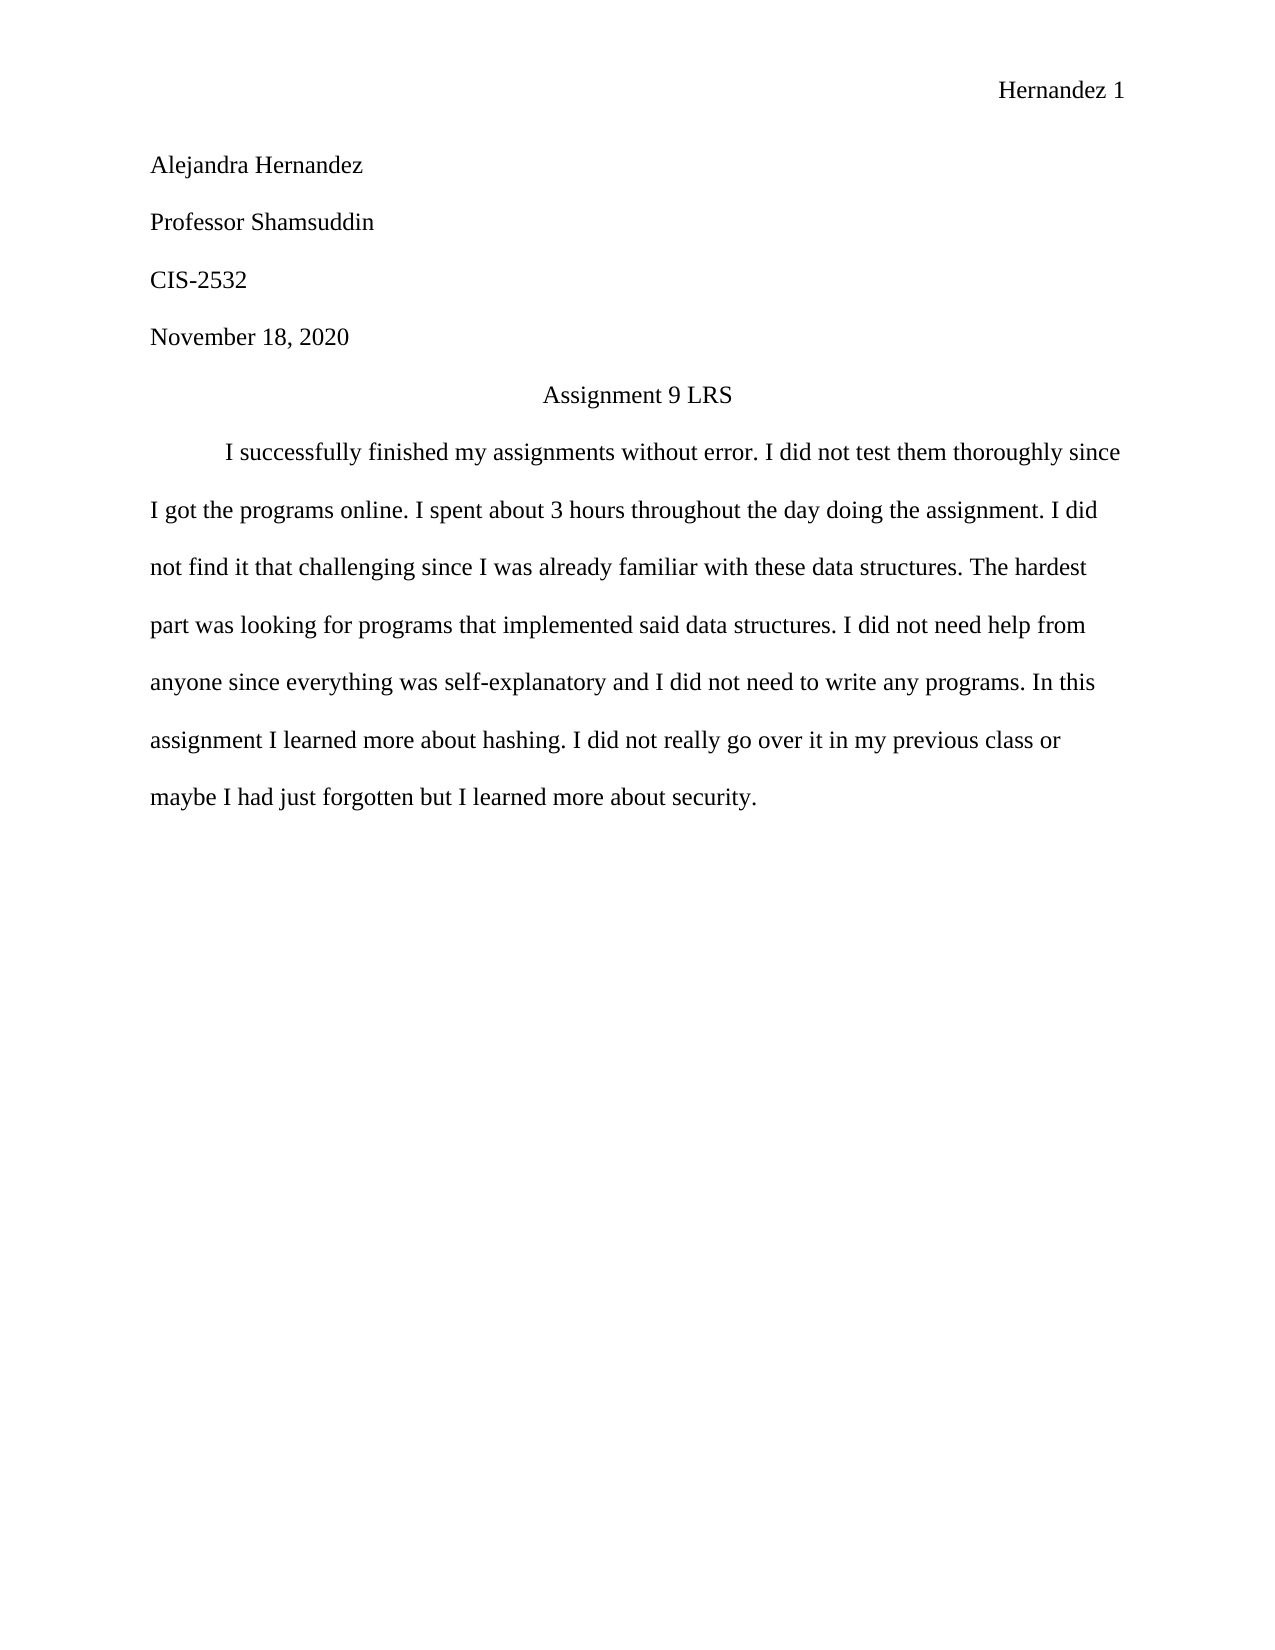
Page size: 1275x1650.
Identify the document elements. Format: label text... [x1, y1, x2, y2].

text Professor Shamsuddin [150, 207, 1125, 236]
text Alejandra Hernandez [150, 150, 1125, 179]
text November 18, 2020 [150, 322, 1125, 351]
title Assignment 9 LRS [150, 380, 1125, 409]
text CIS-2532 [150, 265, 1125, 294]
text I successfully finished my assignments without error. I did not test them thoroughly since I got the programs online. I spent about 3 hours throughout the day doing the assignment. I did not find it that challenging since I was already familiar with these data structures. The hardest part was looking for programs that implemented said data structures. I did not need help from anyone since everything was self-explanatory and I did not need to write any programs. In this assignment I learned more about hashing. I did not really go over it in my previous class or maybe I had just forgotten but I learned more about security. [150, 437, 1125, 811]
